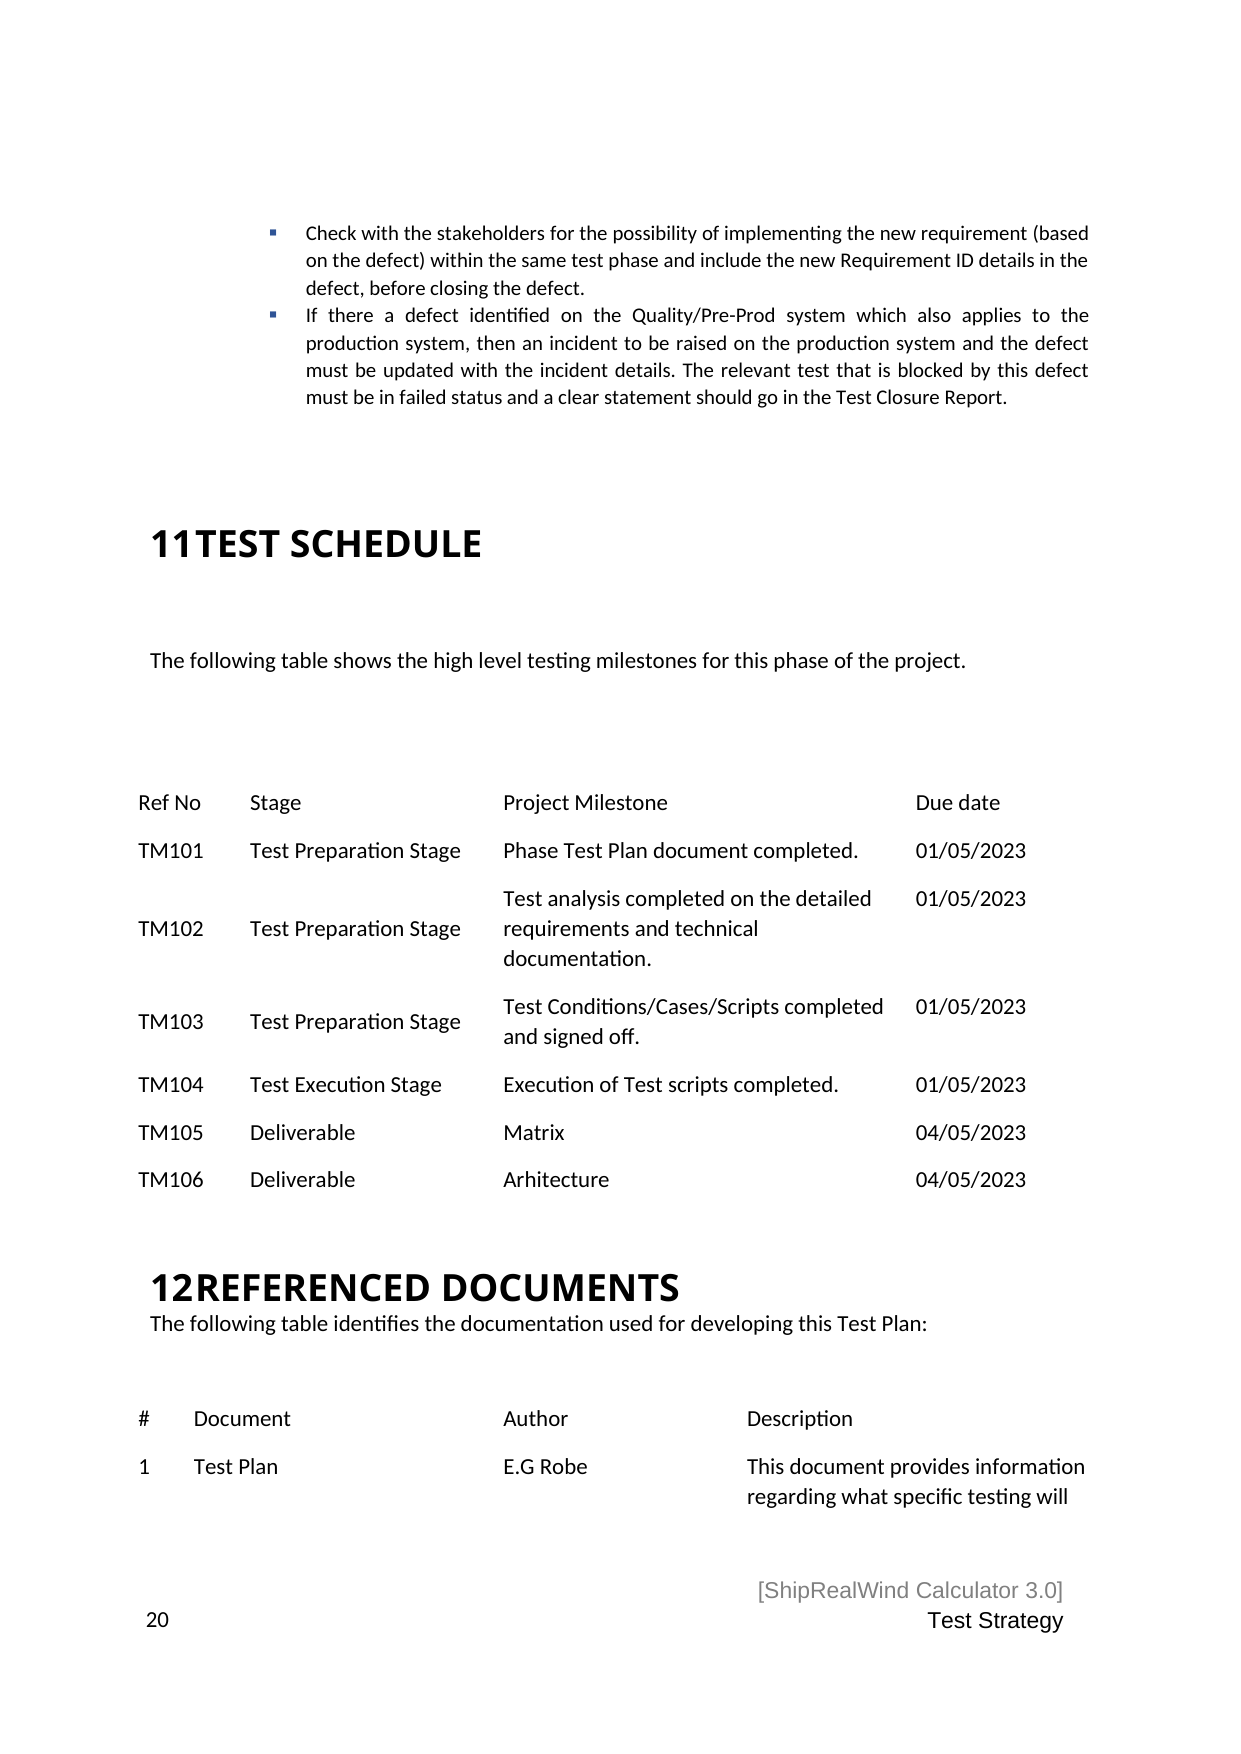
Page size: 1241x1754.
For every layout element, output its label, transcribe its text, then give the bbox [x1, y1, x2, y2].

table_header Document [183, 1404, 491, 1451]
table_cell TM106 [127, 1166, 238, 1212]
table_cell Test analysis completed on the detailed requirements and technical documentation. [492, 884, 904, 991]
table_cell TM105 [127, 1118, 238, 1164]
table_cell Matrix [492, 1118, 904, 1164]
table_cell TM104 [127, 1070, 238, 1117]
table_cell Test Execution Stage [239, 1070, 491, 1117]
table_header Stage [239, 788, 491, 835]
text The following table shows the high level testing milestones for this phase of the project. [150, 646, 1090, 674]
table_cell Arhitecture [492, 1166, 904, 1212]
table_header Project Milestone [492, 788, 904, 835]
table_cell Execution of Test scripts completed. [492, 1070, 904, 1117]
subtitle test schedule [150, 525, 1090, 566]
table_cell TM103 [127, 992, 238, 1069]
table_header Author [492, 1404, 735, 1451]
table_cell 04/05/2023 [905, 1118, 1101, 1164]
table_cell TM102 [127, 884, 238, 991]
table_cell 04/05/2023 [905, 1166, 1101, 1212]
subtitle referenced documents [150, 1269, 1090, 1309]
table_cell 01/05/2023 [905, 1070, 1101, 1117]
list Check with the stakeholders for the possibility of implementing the new requirement (based on the defect) within the same test phase and include the new Requirement ID details in the defect, before closing the defect. [268, 220, 1090, 300]
table_cell TM101 [127, 836, 238, 883]
table_header Description [736, 1404, 1101, 1451]
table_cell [736, 1452, 1101, 1510]
table_cell Phase Test Plan document completed. [492, 836, 904, 883]
table_header # [127, 1404, 182, 1451]
table_cell Test Preparation Stage [239, 992, 491, 1069]
list If there a defect identified on the Quality/Pre-Prod system which also applies to the production system, then an incident to be raised on the production system and the defect must be updated with the incident details. The relevant test that is blocked by this defect must be in failed status and a clear statement should go in the Test Closure Report. [268, 302, 1090, 410]
table_header Ref No [127, 788, 238, 835]
table_cell Test Preparation Stage [239, 836, 491, 883]
table_cell 01/05/2023 [905, 884, 1101, 991]
table_cell 01/05/2023 [905, 836, 1101, 883]
table_cell Deliverable [239, 1166, 491, 1212]
table_cell Test Conditions/Cases/Scripts completed and signed off. [492, 992, 904, 1069]
table_cell E.G Robe [492, 1452, 735, 1510]
table_cell Test Preparation Stage [239, 884, 491, 991]
table_cell 01/05/2023 [905, 992, 1101, 1069]
table_cell 1 [127, 1452, 182, 1510]
text The following table identifies the documentation used for developing this Test Plan: [150, 1309, 1090, 1337]
table_cell Test Plan [183, 1452, 491, 1510]
table_header Due date [905, 788, 1101, 835]
table_cell Deliverable [239, 1118, 491, 1164]
